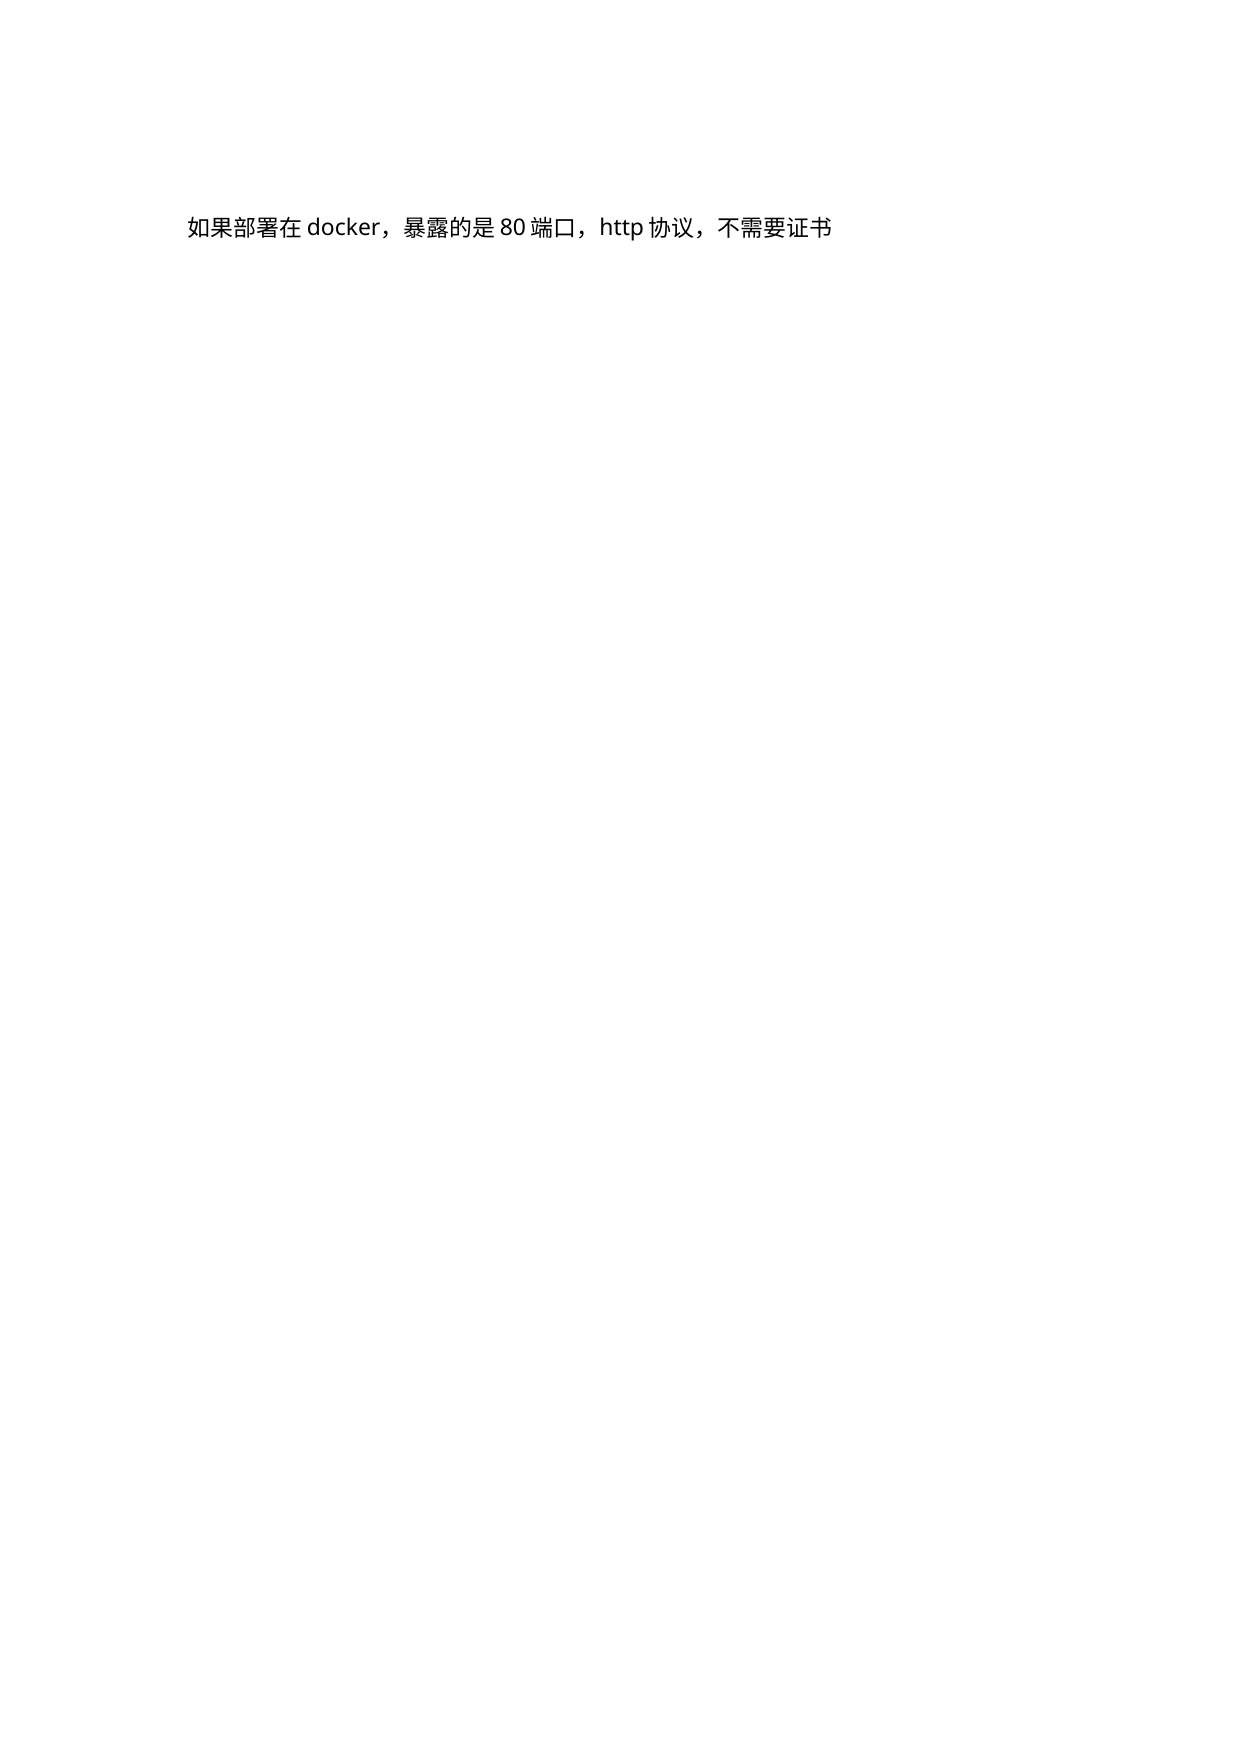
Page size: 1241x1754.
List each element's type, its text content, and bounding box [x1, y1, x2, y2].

text 如果部署在docker，暴露的是80端口，http协议，不需要证书 [187, 194, 1053, 259]
